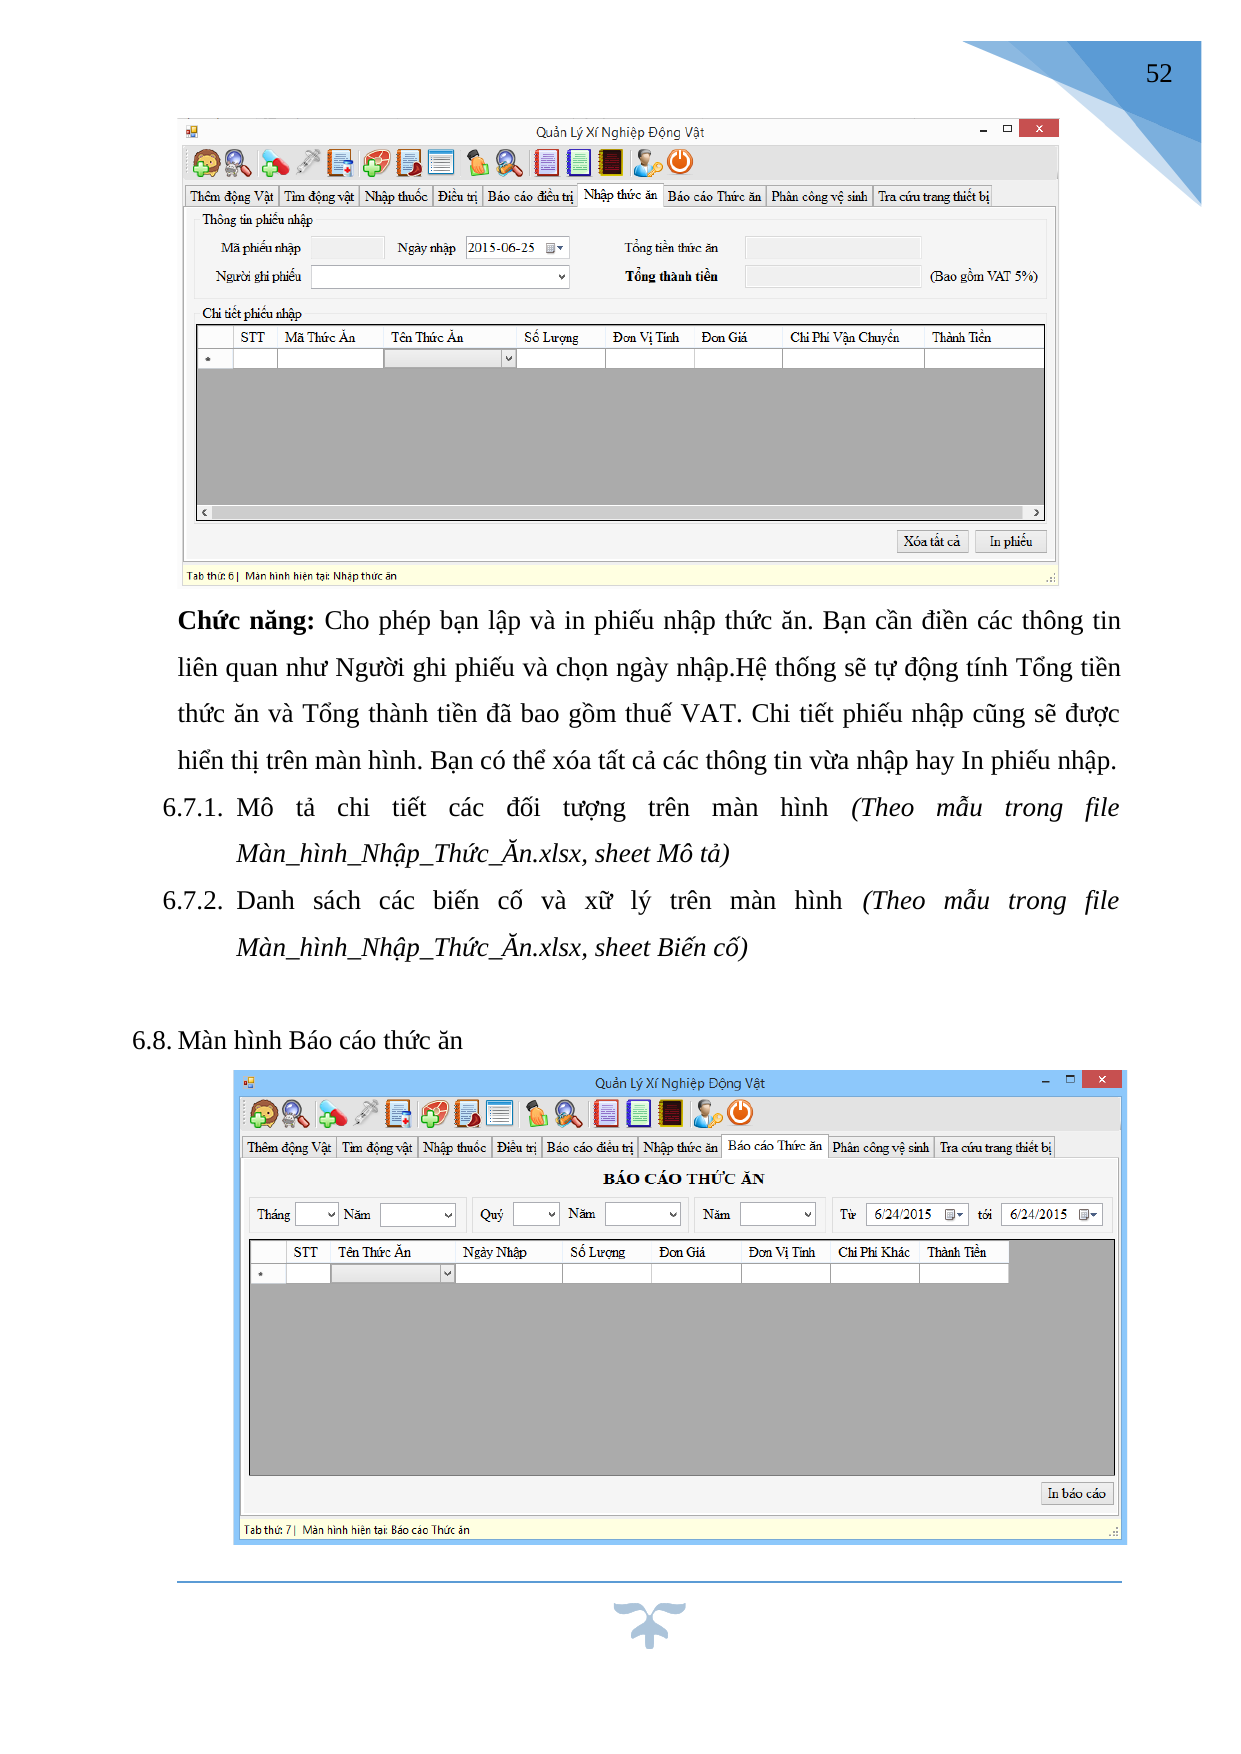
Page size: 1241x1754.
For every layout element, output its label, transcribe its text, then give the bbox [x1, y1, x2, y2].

list Danh sách các biến cố và xữ lý trên màn hình (Theo mẫu trong file Màn_hình_Nhập_Thức_Ăn.xlsx, sheet Biến cố) [162, 884, 1122, 962]
subtitle Màn hình Báo cáo thức ăn [132, 1024, 1122, 1055]
list Chức năng: Cho phép bạn lập và in phiếu nhập thức ăn. Bạn cần điền các thông tin liên quan như Người ghi phiếu và chọn ngày nhập.Hệ thống sẽ tự động tính Tổng tiền thức ăn và Tổng thành tiền đã bao gồm thuế VAT. Chi tiết phiếu nhập cũng sẽ được hiển thị trên màn hình. Bạn có thể xóa tất cả các thông tin vừa nhập hay In phiếu nhập. [177, 604, 1122, 775]
picture [177, 41, 1202, 589]
list Mô tả chi tiết các đối tượng trên màn hình (Theo mẫu trong file Màn_hình_Nhập_Thức_Ăn.xlsx, sheet Mô tả) [162, 791, 1122, 868]
picture [233, 1070, 1128, 1545]
